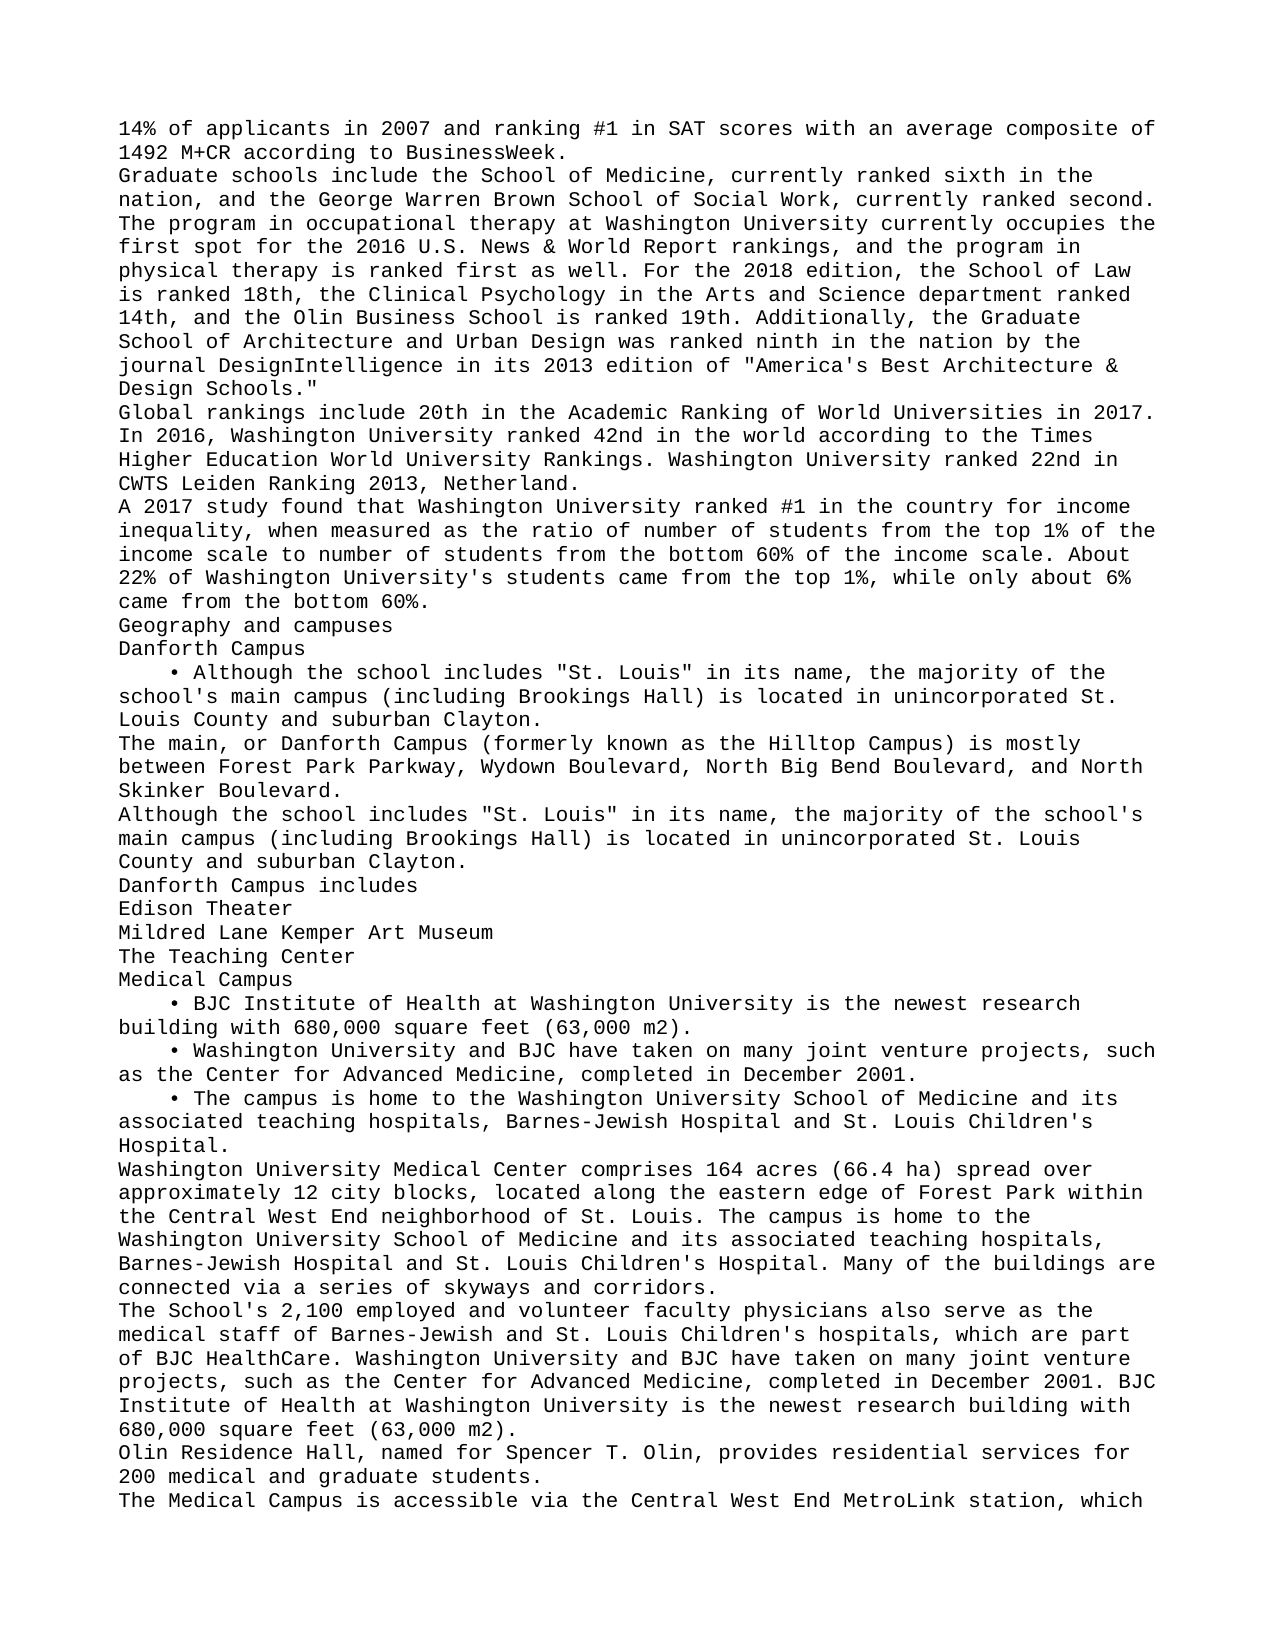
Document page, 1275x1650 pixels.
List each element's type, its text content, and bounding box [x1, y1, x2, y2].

text • Washington University and BJC have taken on many joint venture projects, such as the Center for Advanced Medicine, completed in December 2001. [118, 1040, 1157, 1088]
text Medical Campus [118, 969, 1157, 993]
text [118, 1489, 1157, 1513]
text • Although the school includes "St. Louis" in its name, the majority of the school's main campus (including Brookings Hall) is located in unincorporated St. Louis County and suburban Clayton. [118, 662, 1157, 733]
text • BJC Institute of Health at Washington University is the newest research building with 680,000 square feet (63,000 m2). [118, 993, 1157, 1040]
text The Teaching Center [118, 946, 1157, 969]
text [118, 118, 1157, 165]
text Mildred Lane Kemper Art Museum [118, 922, 1157, 946]
text Edison Theater [118, 898, 1157, 922]
text Global rankings include 20th in the Academic Ranking of World Universities in 2017. In 2016, Washington University ranked 42nd in the world according to the Times Higher Education World University Rankings. Washington University ranked 22nd in CWTS Leiden Ranking 2013, Netherland. [118, 402, 1157, 496]
text • The campus is home to the Washington University School of Medicine and its associated teaching hospitals, Barnes-Jewish Hospital and St. Louis Children's Hospital. [118, 1088, 1157, 1158]
text Danforth Campus [118, 638, 1157, 662]
text The main, or Danforth Campus (formerly known as the Hilltop Campus) is mostly between Forest Park Parkway, Wydown Boulevard, North Big Bend Boulevard, and North Skinker Boulevard. [118, 733, 1157, 804]
text The School's 2,100 employed and volunteer faculty physicians also serve as the medical staff of Barnes-Jewish and St. Louis Children's hospitals, which are part of BJC HealthCare. Washington University and BJC have taken on many joint venture projects, such as the Center for Advanced Medicine, completed in December 2001. BJC Institute of Health at Washington University is the newest research building with 680,000 square feet (63,000 m2). [118, 1300, 1157, 1442]
text Although the school includes "St. Louis" in its name, the majority of the school's main campus (including Brookings Hall) is located in unincorporated St. Louis County and suburban Clayton. [118, 804, 1157, 875]
text Washington University Medical Center comprises 164 acres (66.4 ha) spread over approximately 12 city blocks, located along the eastern edge of Forest Park within the Central West End neighborhood of St. Louis. The campus is home to the Washington University School of Medicine and its associated teaching hospitals, Barnes-Jewish Hospital and St. Louis Children's Hospital. Many of the buildings are connected via a series of skyways and corridors. [118, 1158, 1157, 1300]
text A 2017 study found that Washington University ranked #1 in the country for income inequality, when measured as the ratio of number of students from the top 1% of the income scale to number of students from the bottom 60% of the income scale. About 22% of Washington University's students came from the top 1%, while only about 6% came from the bottom 60%. [118, 496, 1157, 615]
text Danforth Campus includes [118, 875, 1157, 898]
text Geography and campuses [118, 615, 1157, 638]
text Graduate schools include the School of Medicine, currently ranked sixth in the nation, and the George Warren Brown School of Social Work, currently ranked second. The program in occupational therapy at Washington University currently occupies the first spot for the 2016 U.S. News & World Report rankings, and the program in physical therapy is ranked first as well. For the 2018 edition, the School of Law is ranked 18th, the Clinical Psychology in the Arts and Science department ranked 14th, and the Olin Business School is ranked 19th. Additionally, the Graduate School of Architecture and Urban Design was ranked ninth in the nation by the journal DesignIntelligence in its 2013 edition of "America's Best Architecture & Design Schools." [118, 165, 1157, 402]
text Olin Residence Hall, named for Spencer T. Olin, provides residential services for 200 medical and graduate students. [118, 1442, 1157, 1489]
